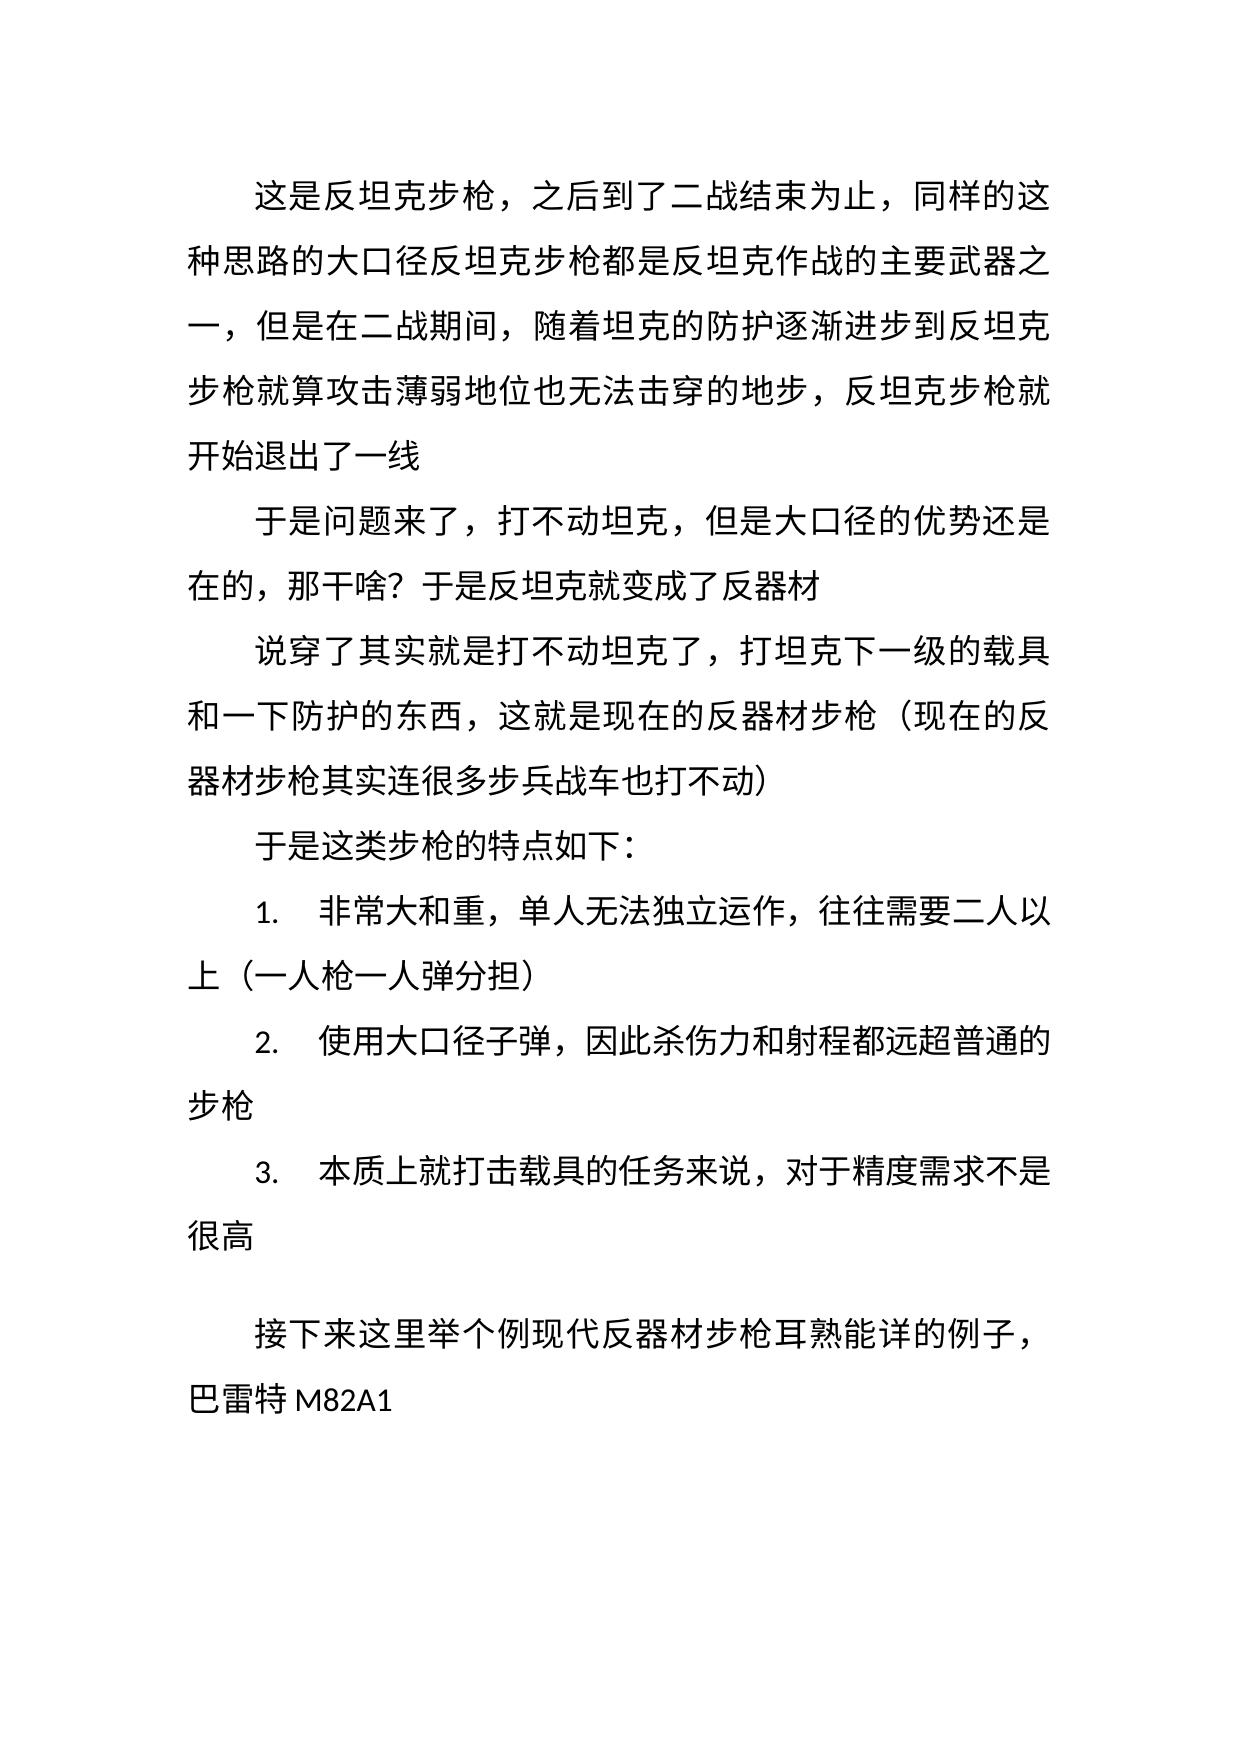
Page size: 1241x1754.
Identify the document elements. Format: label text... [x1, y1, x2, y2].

list 说穿了其实就是打不动坦克了，打坦克下一级的载具和一下防护的东西，这就是现在的反器材步枪（现在的反器材步枪其实连很多步兵战车也打不动） [187, 617, 1053, 812]
list 接下来这里举个例现代反器材步枪耳熟能详的例子，巴雷特M82A1 [187, 1299, 1053, 1429]
list 本质上就打击载具的任务来说，对于精度需求不是很高 [187, 1137, 1053, 1267]
list 非常大和重，单人无法独立运作，往往需要二人以上（一人枪一人弹分担） [187, 877, 1053, 1007]
list 使用大口径子弹，因此杀伤力和射程都远超普通的步枪 [187, 1007, 1053, 1137]
list 于是问题来了，打不动坦克，但是大口径的优势还是在的，那干啥？于是反坦克就变成了反器材 [187, 487, 1053, 617]
list 于是这类步枪的特点如下： [187, 812, 1053, 877]
list 这是反坦克步枪，之后到了二战结束为止，同样的这种思路的大口径反坦克步枪都是反坦克作战的主要武器之一，但是在二战期间，随着坦克的防护逐渐进步到反坦克步枪就算攻击薄弱地位也无法击穿的地步，反坦克步枪就开始退出了一线 [187, 162, 1053, 487]
